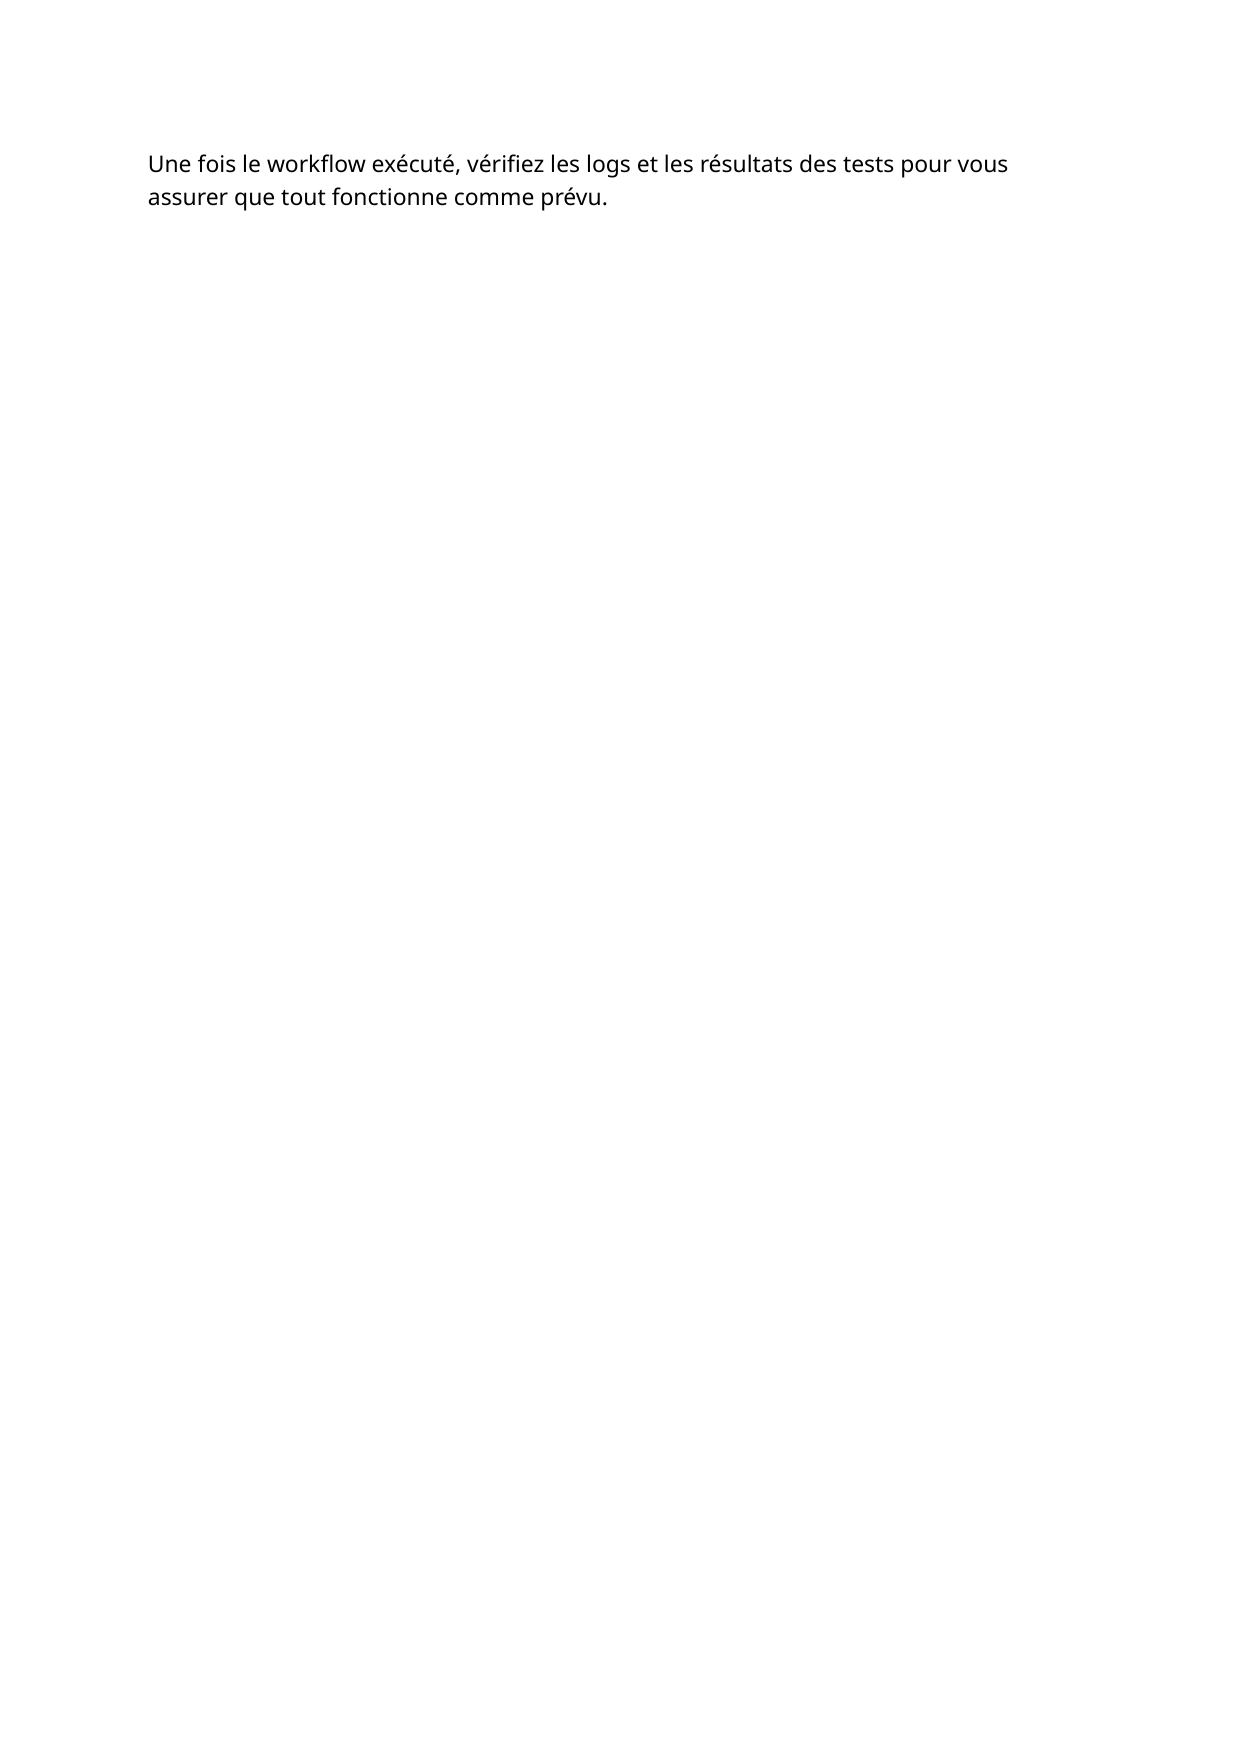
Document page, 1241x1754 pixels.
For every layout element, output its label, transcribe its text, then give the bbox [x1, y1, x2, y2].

text Une fois le workflow exécuté, vérifiez les logs et les résultats des tests pour vous assurer que tout fonctionne comme prévu. [148, 148, 1093, 213]
